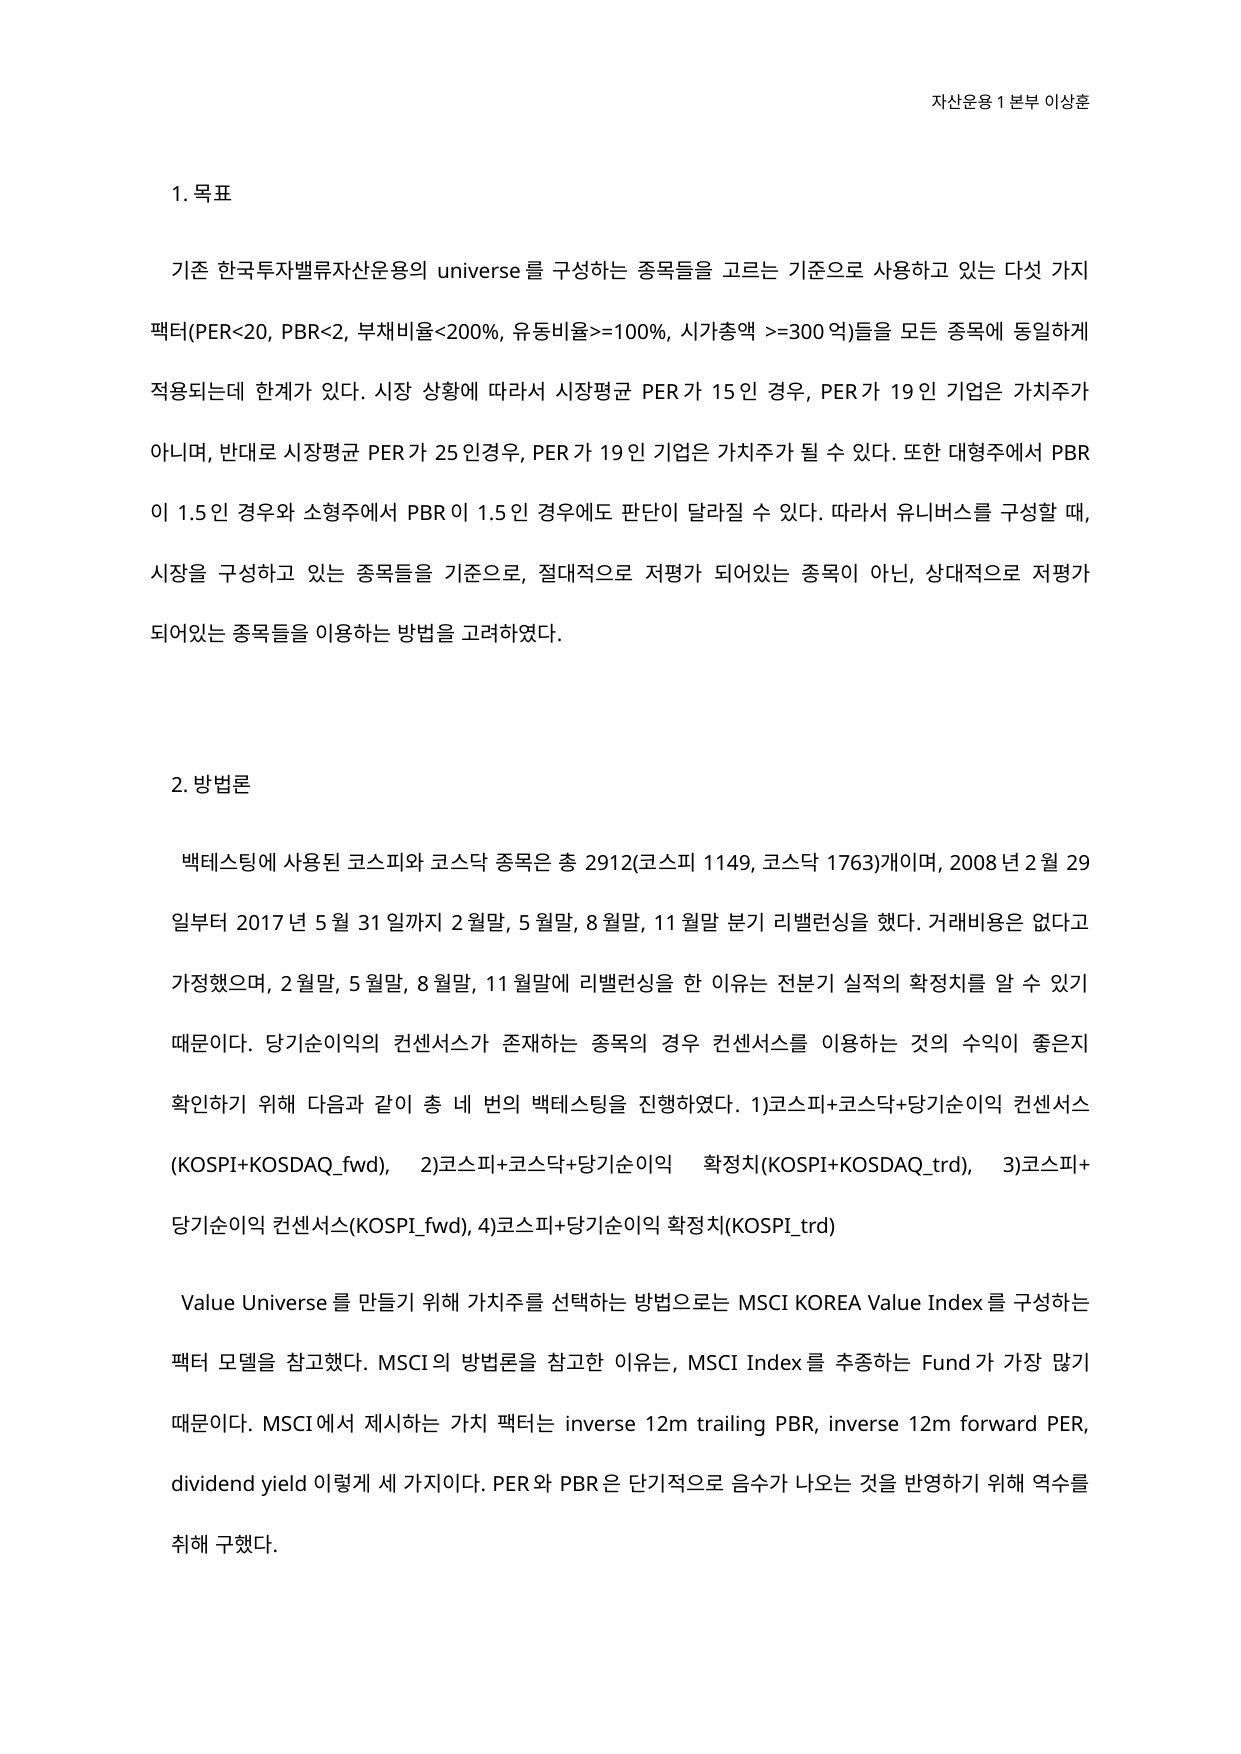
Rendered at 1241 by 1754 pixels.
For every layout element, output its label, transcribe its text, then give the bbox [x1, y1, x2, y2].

text Value Universe를 만들기 위해 가치주를 선택하는 방법으로는 MSCI KOREA Value Index를 구성하는 팩터 모델을 참고했다. MSCI의 방법론을 참고한 이유는, MSCI Index를 추종하는 Fund가 가장 많기 때문이다. MSCI에서 제시하는 가치 팩터는 inverse 12m trailing PBR, inverse 12m forward PER, dividend yield 이렇게 세 가지이다. PER와 PBR은 단기적으로 음수가 나오는 것을 반영하기 위해 역수를 취해 구했다. [171, 1286, 1090, 1558]
text 기존 한국투자밸류자산운용의 universe를 구성하는 종목들을 고르는 기준으로 사용하고 있는 다섯 가지 팩터(PER<20, PBR<2, 부채비율<200%, 유동비율>=100%, 시가총액 >=300억)들을 모든 종목에 동일하게 적용되는데 한계가 있다. 시장 상황에 따라서 시장평균 PER가 15인 경우, PER가 19인 기업은 가치주가 아니며, 반대로 시장평균 PER가 25인경우, PER가 19인 기업은 가치주가 될 수 있다. 또한 대형주에서 PBR이 1.5인 경우와 소형주에서 PBR이 1.5인 경우에도 판단이 달라질 수 있다. 따라서 유니버스를 구성할 때, 시장을 구성하고 있는 종목들을 기준으로, 절대적으로 저평가 되어있는 종목이 아닌, 상대적으로 저평가 되어있는 종목들을 이용하는 방법을 고려하였다. [150, 254, 1090, 648]
text 백테스팅에 사용된 코스피와 코스닥 종목은 총 2912(코스피 1149, 코스닥 1763)개이며, 2008년2월 29일부터 2017년 5월 31일까지 2월말, 5월말, 8월말, 11월말 분기 리밸런싱을 했다. 거래비용은 없다고 가정했으며, 2월말, 5월말, 8월말, 11월말에 리밸런싱을 한 이유는 전분기 실적의 확정치를 알 수 있기 때문이다. 당기순이익의 컨센서스가 존재하는 종목의 경우 컨센서스를 이용하는 것의 수익이 좋은지 확인하기 위해 다음과 같이 총 네 번의 백테스팅을 진행하였다. 1)코스피+코스닥+당기순이익 컨센서스(KOSPI+KOSDAQ_fwd), 2)코스피+코스닥+당기순이익 확정치(KOSPI+KOSDAQ_trd), 3)코스피+당기순이익 컨센서스(KOSPI_fwd), 4)코스피+당기순이익 확정치(KOSPI_trd) [171, 846, 1090, 1239]
text 2. 방법론 [150, 768, 1090, 799]
text 1. 목표 [150, 177, 1090, 207]
